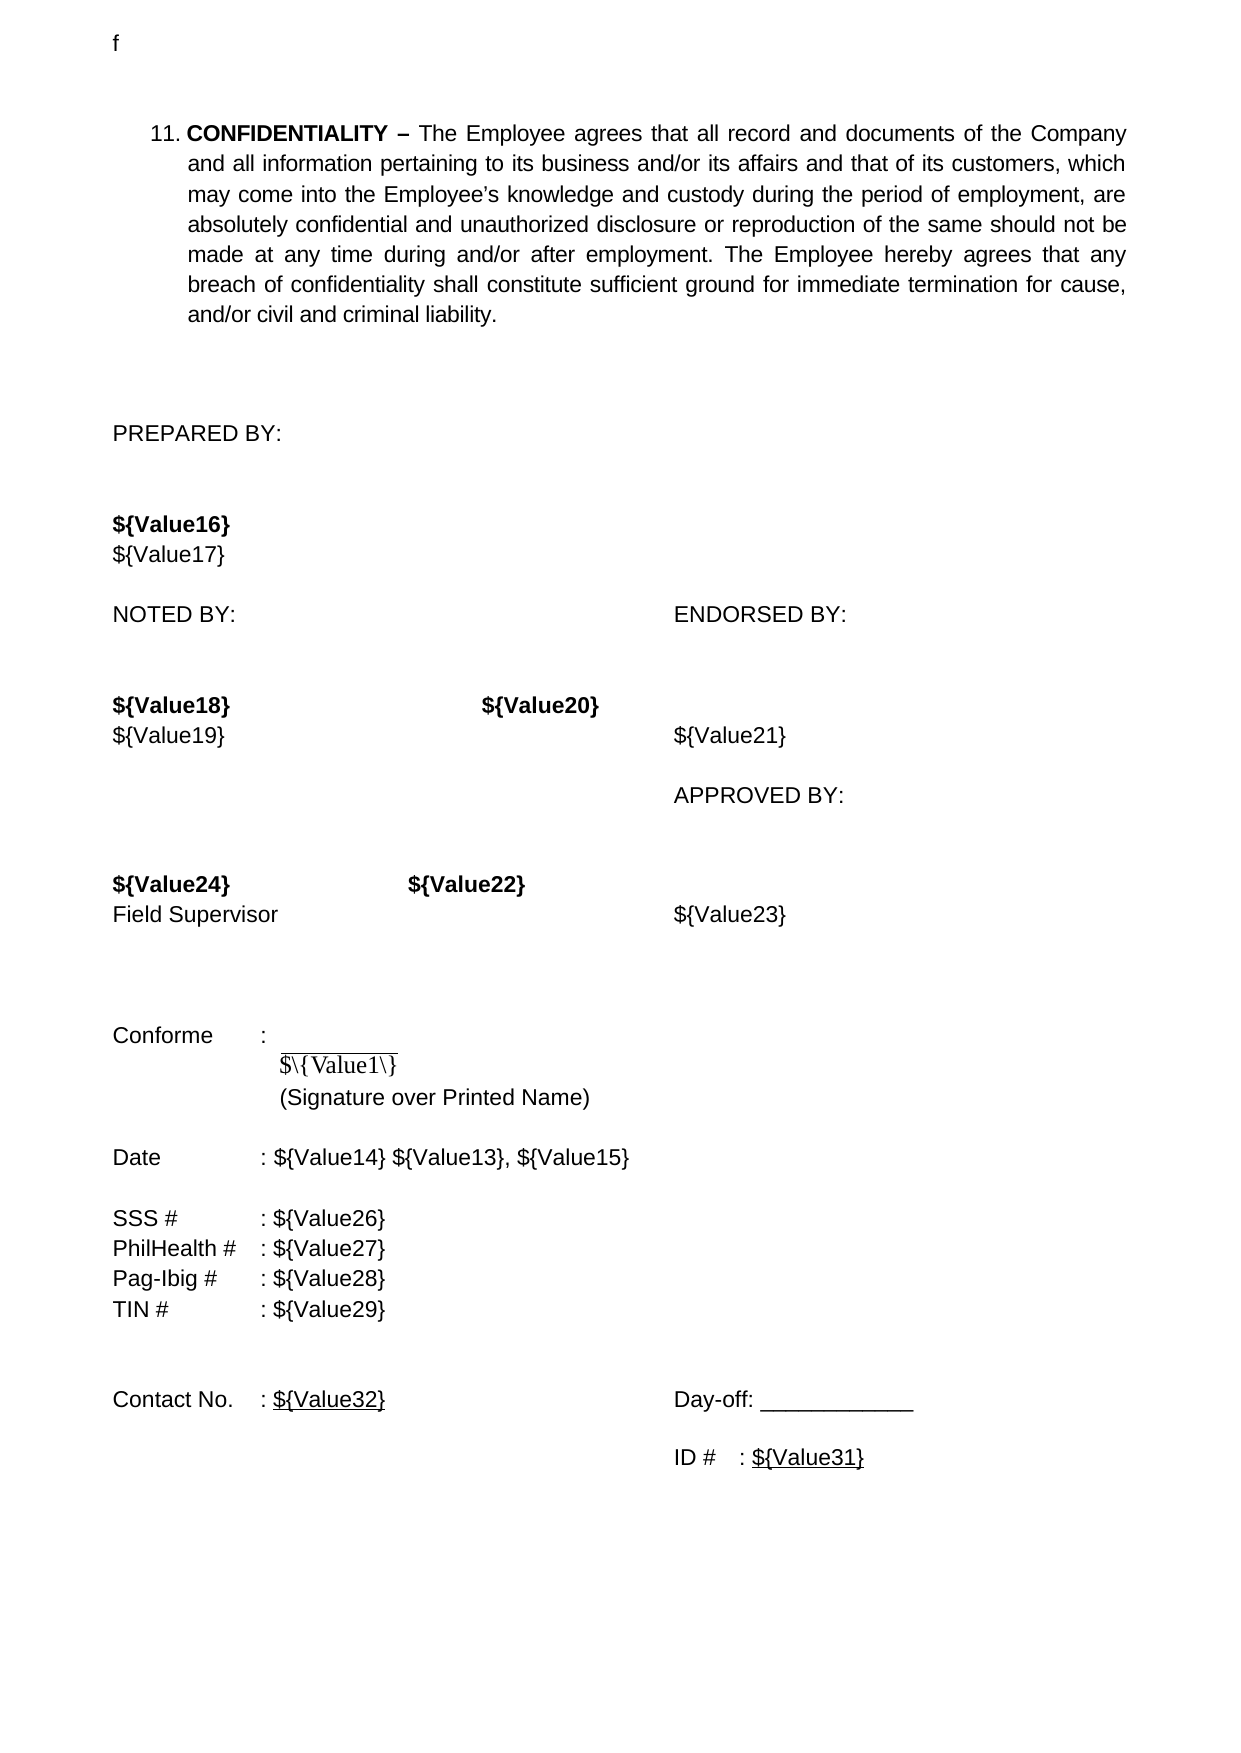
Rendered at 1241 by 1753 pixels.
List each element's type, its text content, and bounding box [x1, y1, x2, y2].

text ID # : ${Value31} [112, 1444, 1128, 1471]
list CONFIDENTIALITY – The Employee agrees that all record and documents of the Company and all information pertaining to its business and/or its affairs and that of its customers, which may come into the Employee’s knowledge and custody during the period of employment, are absolutely confidential and unauthorized disclosure or reproduction of the same should not be made at any time during and/or after employment. The Employee hereby agrees that any breach of confidentiality shall constitute sufficient ground for immediate termination for cause, and/or civil and criminal liability. [150, 120, 1128, 328]
text ${Value18} ${Value20} [112, 692, 1128, 718]
text f [112, 29, 1128, 56]
text ${Value24} ${Value22} [112, 871, 1128, 897]
text ${Value16} [112, 511, 1128, 537]
text ${Value19} ${Value21} [112, 722, 1128, 748]
text PhilHealth # : ${Value27} [112, 1235, 1128, 1262]
text NOTED BY: ENDORSED BY: [112, 601, 1128, 627]
text Pag-Ibig # : ${Value28} [112, 1265, 1128, 1292]
text APPROVED BY: [112, 782, 1128, 809]
text TIN # : ${Value29} [112, 1296, 1128, 1322]
text PREPARED BY: [112, 420, 1128, 446]
text Contact No. : ${Value32} Day-off: ____________ [112, 1386, 1128, 1413]
text Date : ${Value14} ${Value13}, ${Value15} [112, 1144, 1128, 1171]
text ${Value17} [112, 541, 1128, 567]
text (Signature over Printed Name) [112, 1084, 1128, 1110]
text SSS # : ${Value26} [112, 1205, 1128, 1231]
text Conforme : [112, 1022, 1128, 1048]
text Field Supervisor ${Value23} [112, 901, 1128, 927]
